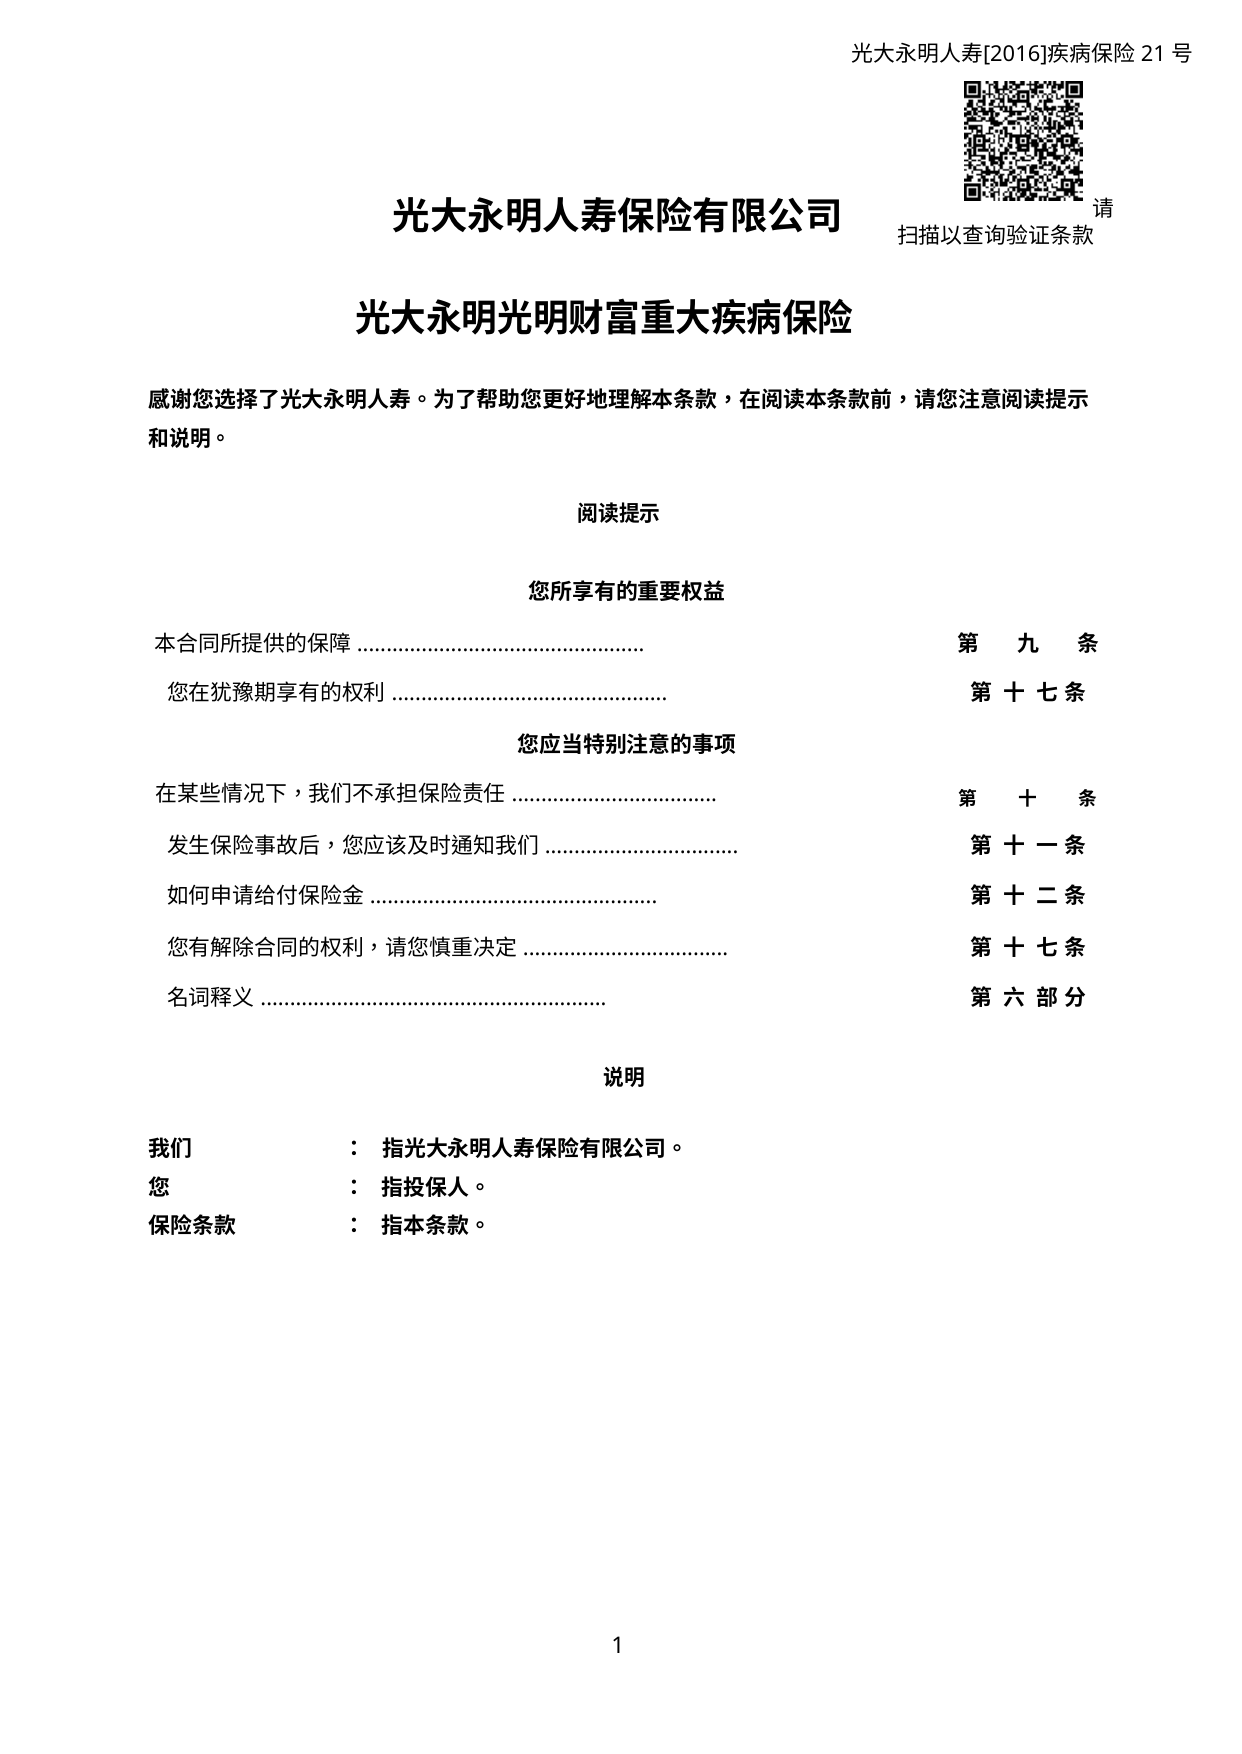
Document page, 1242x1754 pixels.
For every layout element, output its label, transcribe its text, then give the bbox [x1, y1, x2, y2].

text 我们 ： 指光大永明人寿保险有限公司。 [148, 1133, 1217, 1163]
text 您应当特别注意的事项 [137, 729, 1116, 759]
text 您在犹豫期享有的权利 ............................................... 第 十 七 条 [137, 677, 1116, 707]
text 感谢您选择了光大永明人寿。为了帮助您更好地理解本条款，在阅读本条款前，请您注意阅读提示和说明。 [148, 384, 1094, 453]
text 如何申请给付保险金 ................................................. 第 十 二 条 [137, 880, 1116, 910]
text 光大永明人寿保险有限公司 光大永明光明财富重大疾病保险 [355, 189, 881, 342]
text 发生保险事故后，您应该及时通知我们 ................................. 第 十 一 条 [137, 831, 1116, 860]
text 请扫描以查询验证条款 [897, 195, 1116, 250]
text 说明 [137, 1062, 1111, 1092]
text 光大永明人寿[2016]疾病保险 21 号 [852, 38, 1217, 68]
text 名词释义 ........................................................... 第 六 部 分 [137, 982, 1116, 1012]
text 您所享有的重要权益 [137, 576, 1116, 606]
text 本合同所提供的保障 ................................................. 第 九 条 [137, 628, 1116, 658]
text 您有解除合同的权利，请您慎重决定 ................................... 第 十 七 条 [137, 932, 1116, 962]
text 在某些情况下，我们不承担保险责任 ................................... 第 十 条 [137, 767, 1116, 811]
text 您 ： 指投保人。 [148, 1172, 1217, 1202]
text 阅读提示 [137, 498, 1100, 528]
picture [964, 81, 1083, 195]
text 保险条款 ： 指本条款。 [148, 1211, 1217, 1240]
